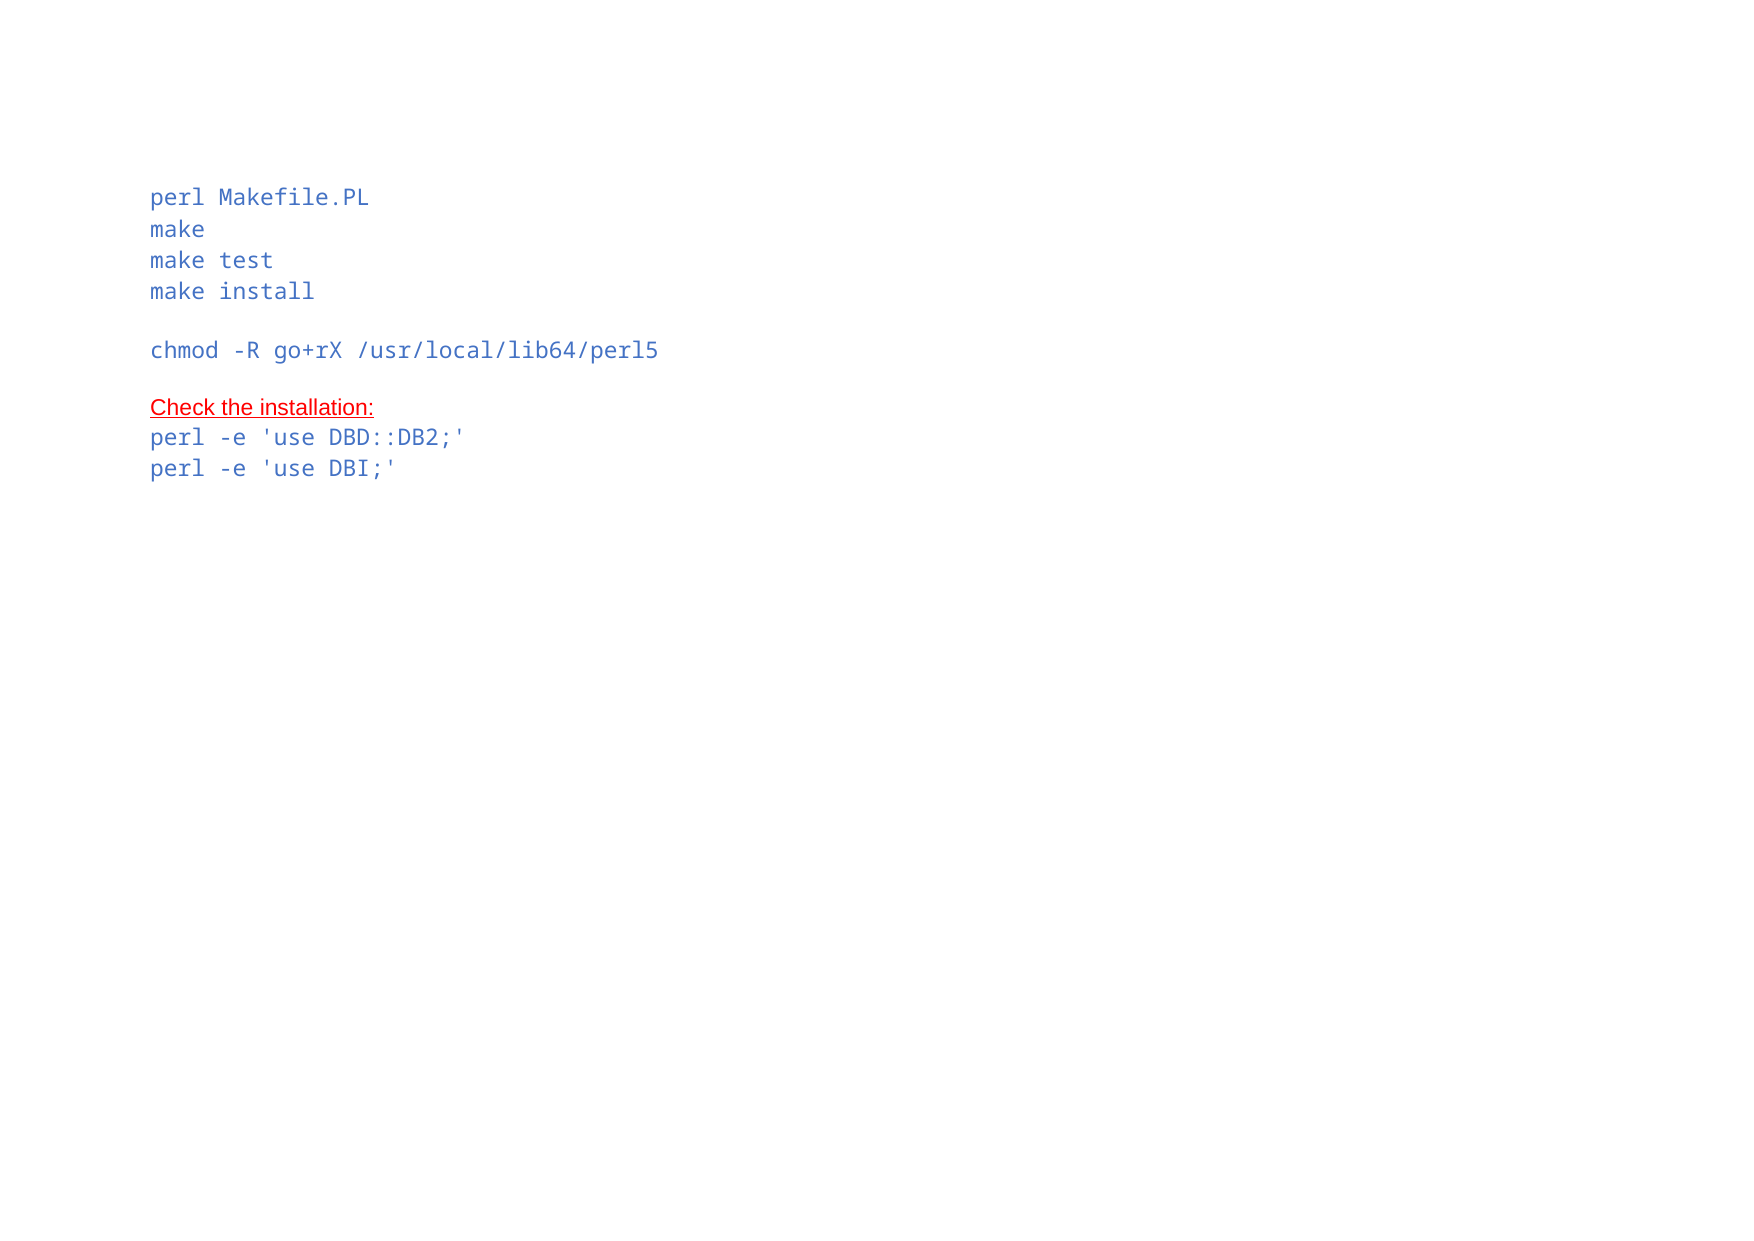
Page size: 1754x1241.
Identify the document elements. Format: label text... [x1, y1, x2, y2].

text Check the installation: perl -e 'use DBD::DB2;' perl -e 'use DBI;' [150, 394, 1604, 483]
text chmod -R go+rX /usr/local/lib64/perl5 [150, 334, 1653, 366]
text perl Makefile.PL make make test make install [150, 150, 1653, 334]
